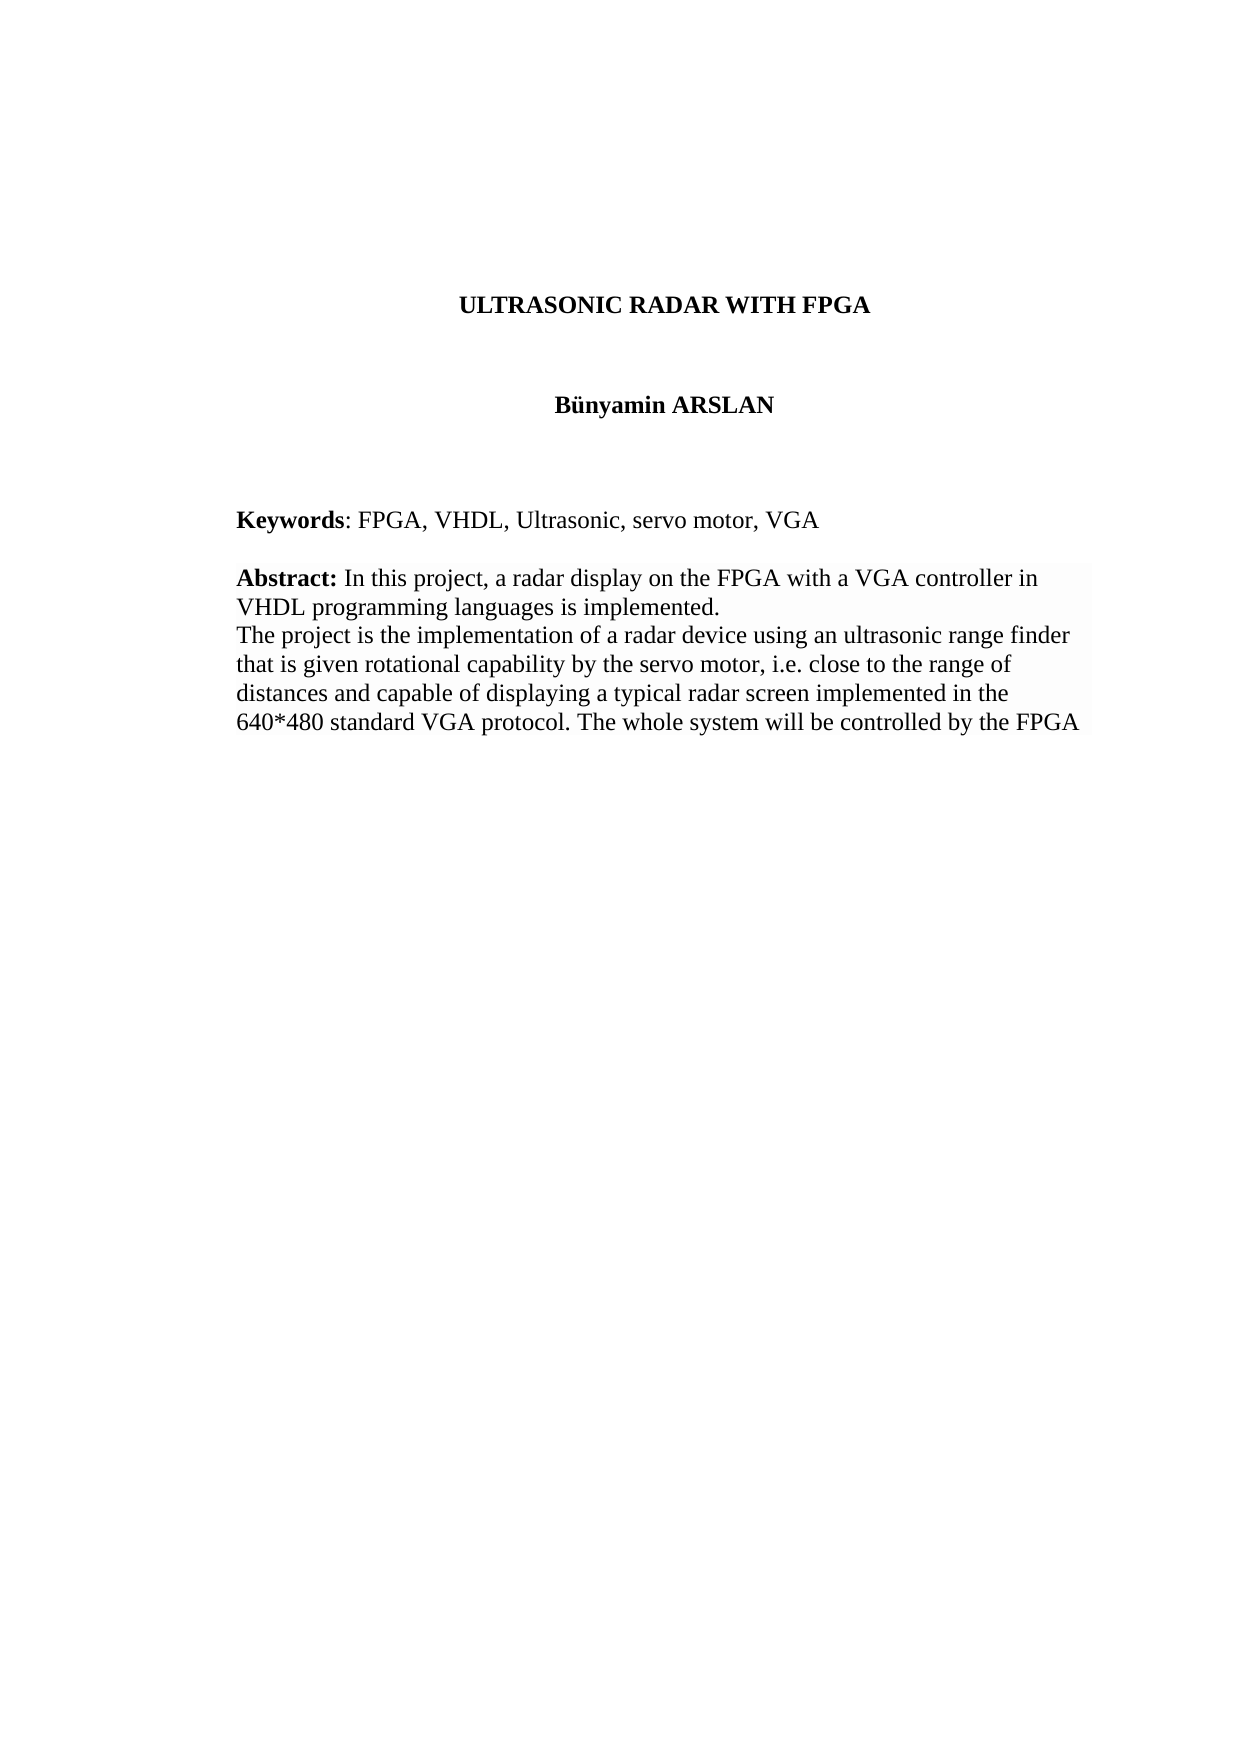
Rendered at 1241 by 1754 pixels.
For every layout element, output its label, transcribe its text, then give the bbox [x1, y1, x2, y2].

text Abstract: In this project, a radar display on the FPGA with a VGA controller in VHDL programming languages is implemented. [236, 563, 1092, 620]
text The project is the implementation of a radar device using an ultrasonic range finder that is given rotational capability by the servo motor, i.e. close to the range of distances and capable of displaying a typical radar screen implemented in the 640*480 standard VGA protocol. The whole system will be controlled by the FPGA [236, 620, 1092, 735]
subtitle ULTRASONIC RADAR WITH FPGA [236, 290, 1092, 318]
text Bünyamin ARSLAN [236, 390, 1092, 419]
text Keywords: FPGA, VHDL, Ultrasonic, servo motor, VGA [236, 505, 1092, 534]
